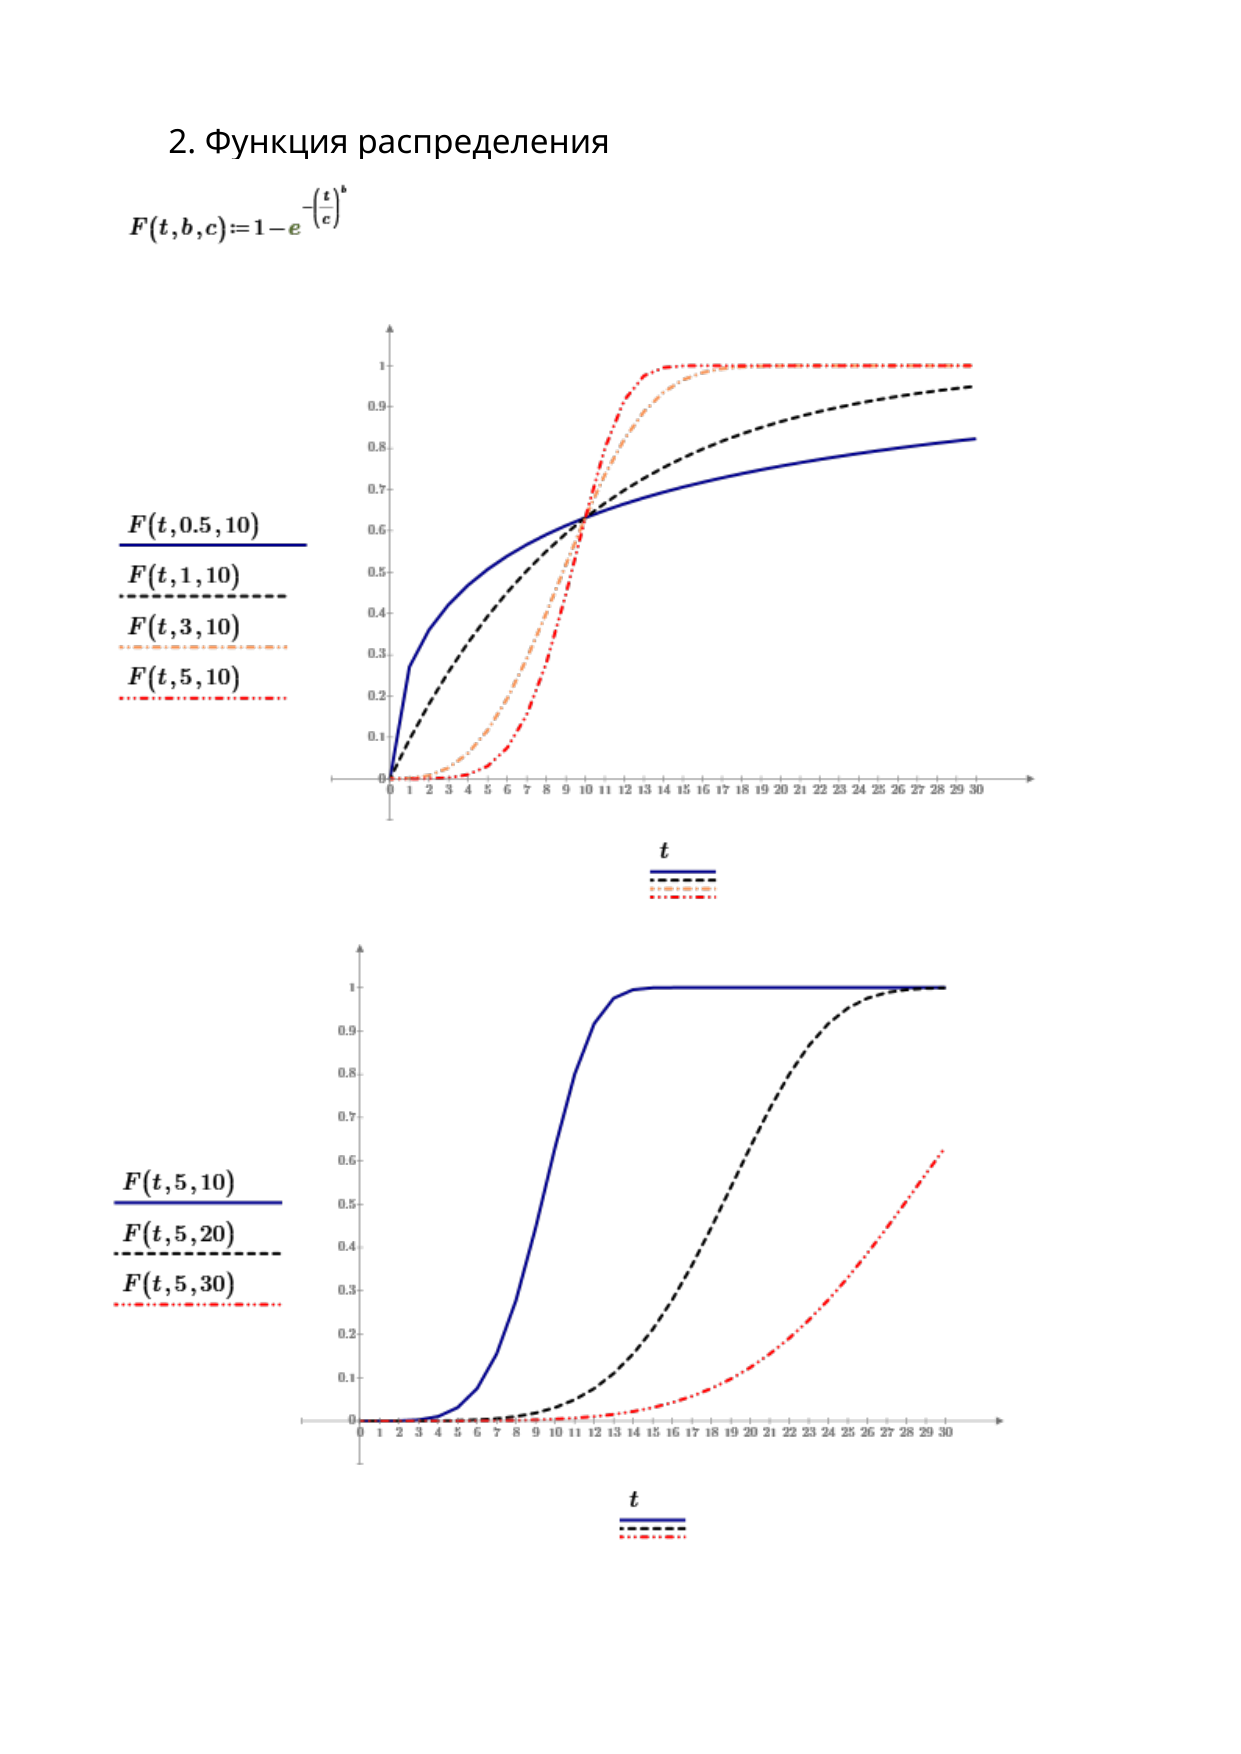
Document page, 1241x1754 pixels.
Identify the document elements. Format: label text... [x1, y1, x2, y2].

picture [95, 295, 1065, 910]
text 2. Функция распределения [109, 118, 1027, 158]
picture [95, 915, 1034, 1554]
picture [125, 179, 356, 249]
